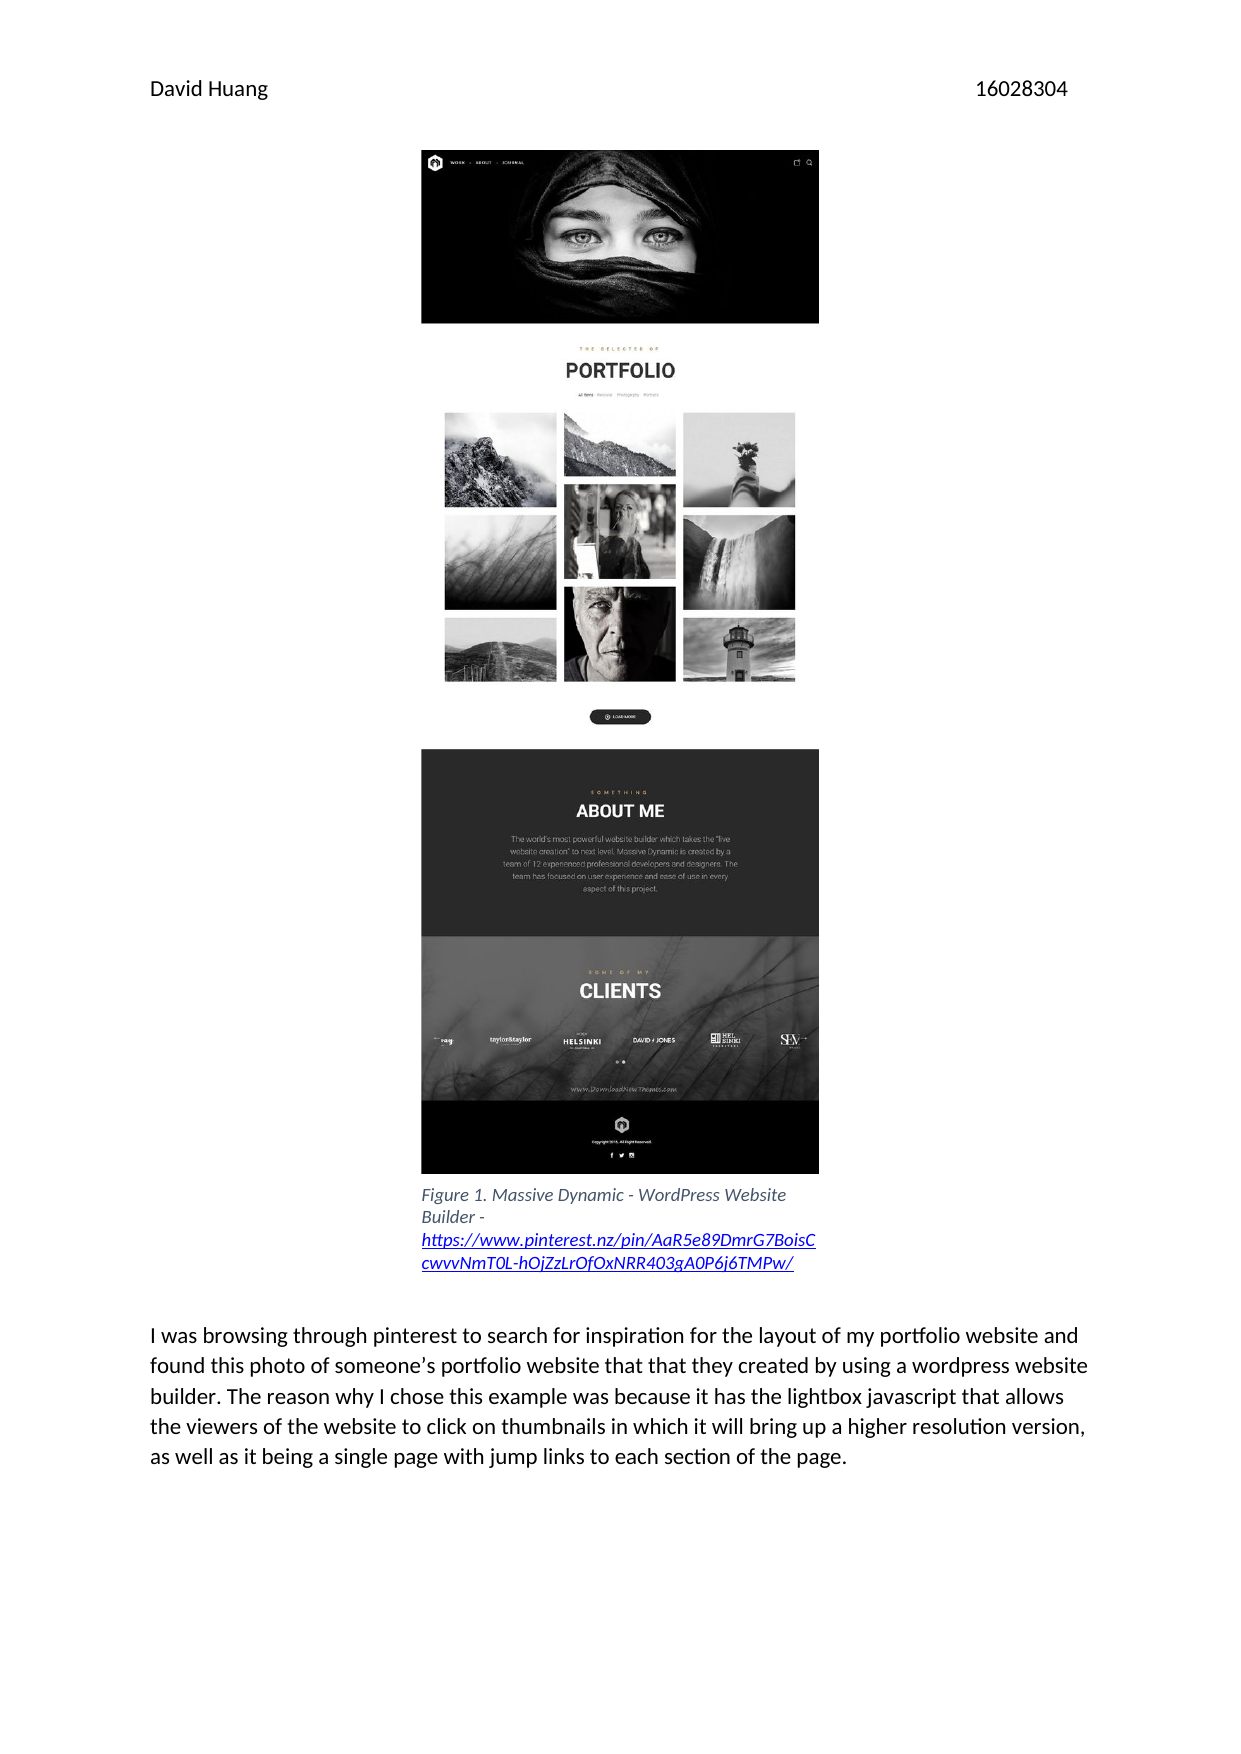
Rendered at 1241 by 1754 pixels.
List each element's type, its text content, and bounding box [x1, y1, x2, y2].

picture [421, 150, 819, 1174]
text I was browsing through pinterest to search for inspiration for the layout of my portfolio website and found this photo of someone’s portfolio website that that they created by using a wordpress website builder. The reason why I chose this example was because it has the lightbox javascript that allows the viewers of the website to click on thumbnails in which it will bring up a higher resolution version, as well as it being a single page with jump links to each section of the page. [150, 1321, 1090, 1470]
